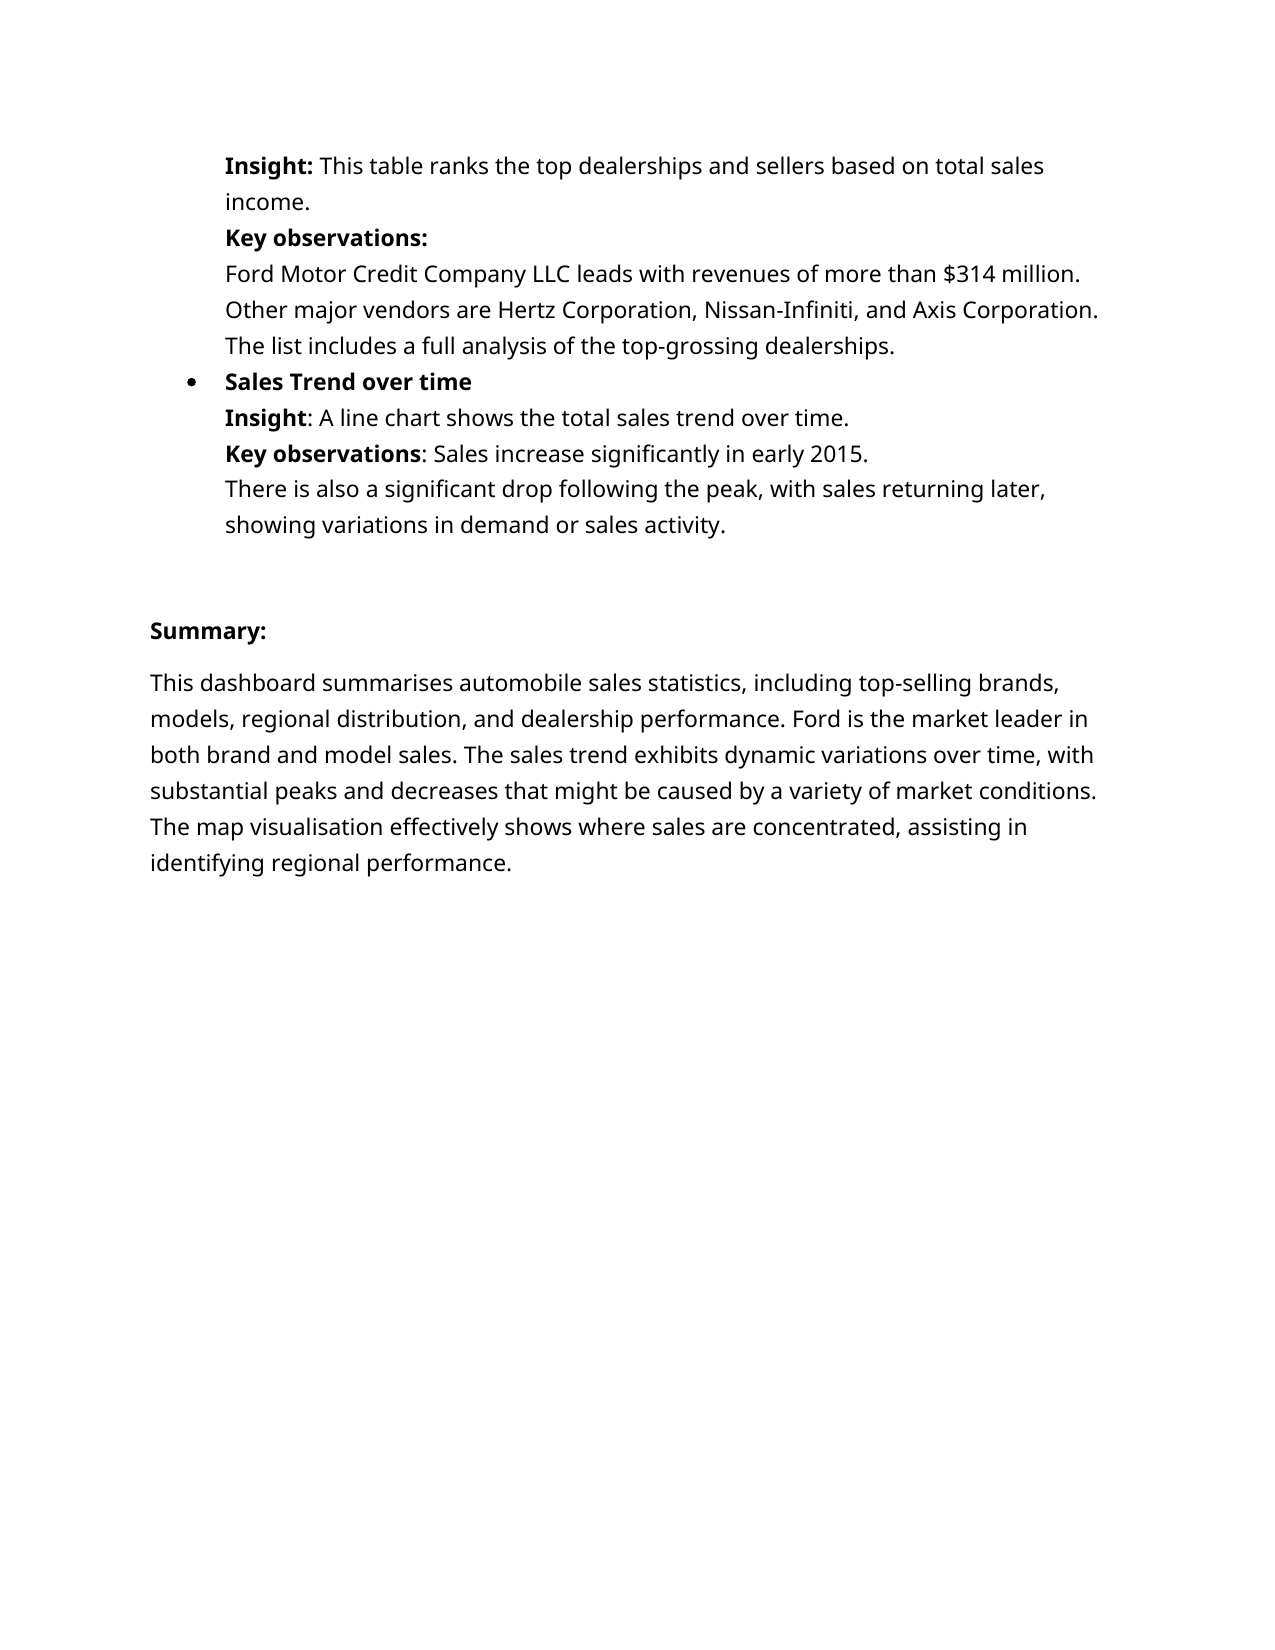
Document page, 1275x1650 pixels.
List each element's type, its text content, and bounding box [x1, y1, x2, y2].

text Summary: [150, 614, 1125, 646]
list The list includes a full analysis of the top-grossing dealerships. [225, 330, 1125, 361]
list Other major vendors are Hertz Corporation, Nissan-Infiniti, and Axis Corporation. [225, 294, 1125, 325]
list Key observations: Sales increase significantly in early 2015. [225, 437, 1125, 469]
list Insight: A line chart shows the total sales trend over time. [225, 402, 1125, 433]
list Key observations: [225, 222, 1125, 253]
text This dashboard summarises automobile sales statistics, including top-selling brands, models, regional distribution, and dealership performance. Ford is the market leader in both brand and model sales. The sales trend exhibits dynamic variations over time, with substantial peaks and decreases that might be caused by a variety of market conditions. The map visualisation effectively shows where sales are concentrated, assisting in identifying regional performance. [150, 667, 1125, 878]
list There is also a significant drop following the peak, with sales returning later, showing variations in demand or sales activity. [225, 473, 1125, 541]
list Insight: This table ranks the top dealerships and sellers based on total sales income. [225, 150, 1125, 217]
list Sales Trend over time [187, 366, 1125, 397]
list Ford Motor Credit Company LLC leads with revenues of more than $314 million. [225, 258, 1125, 289]
